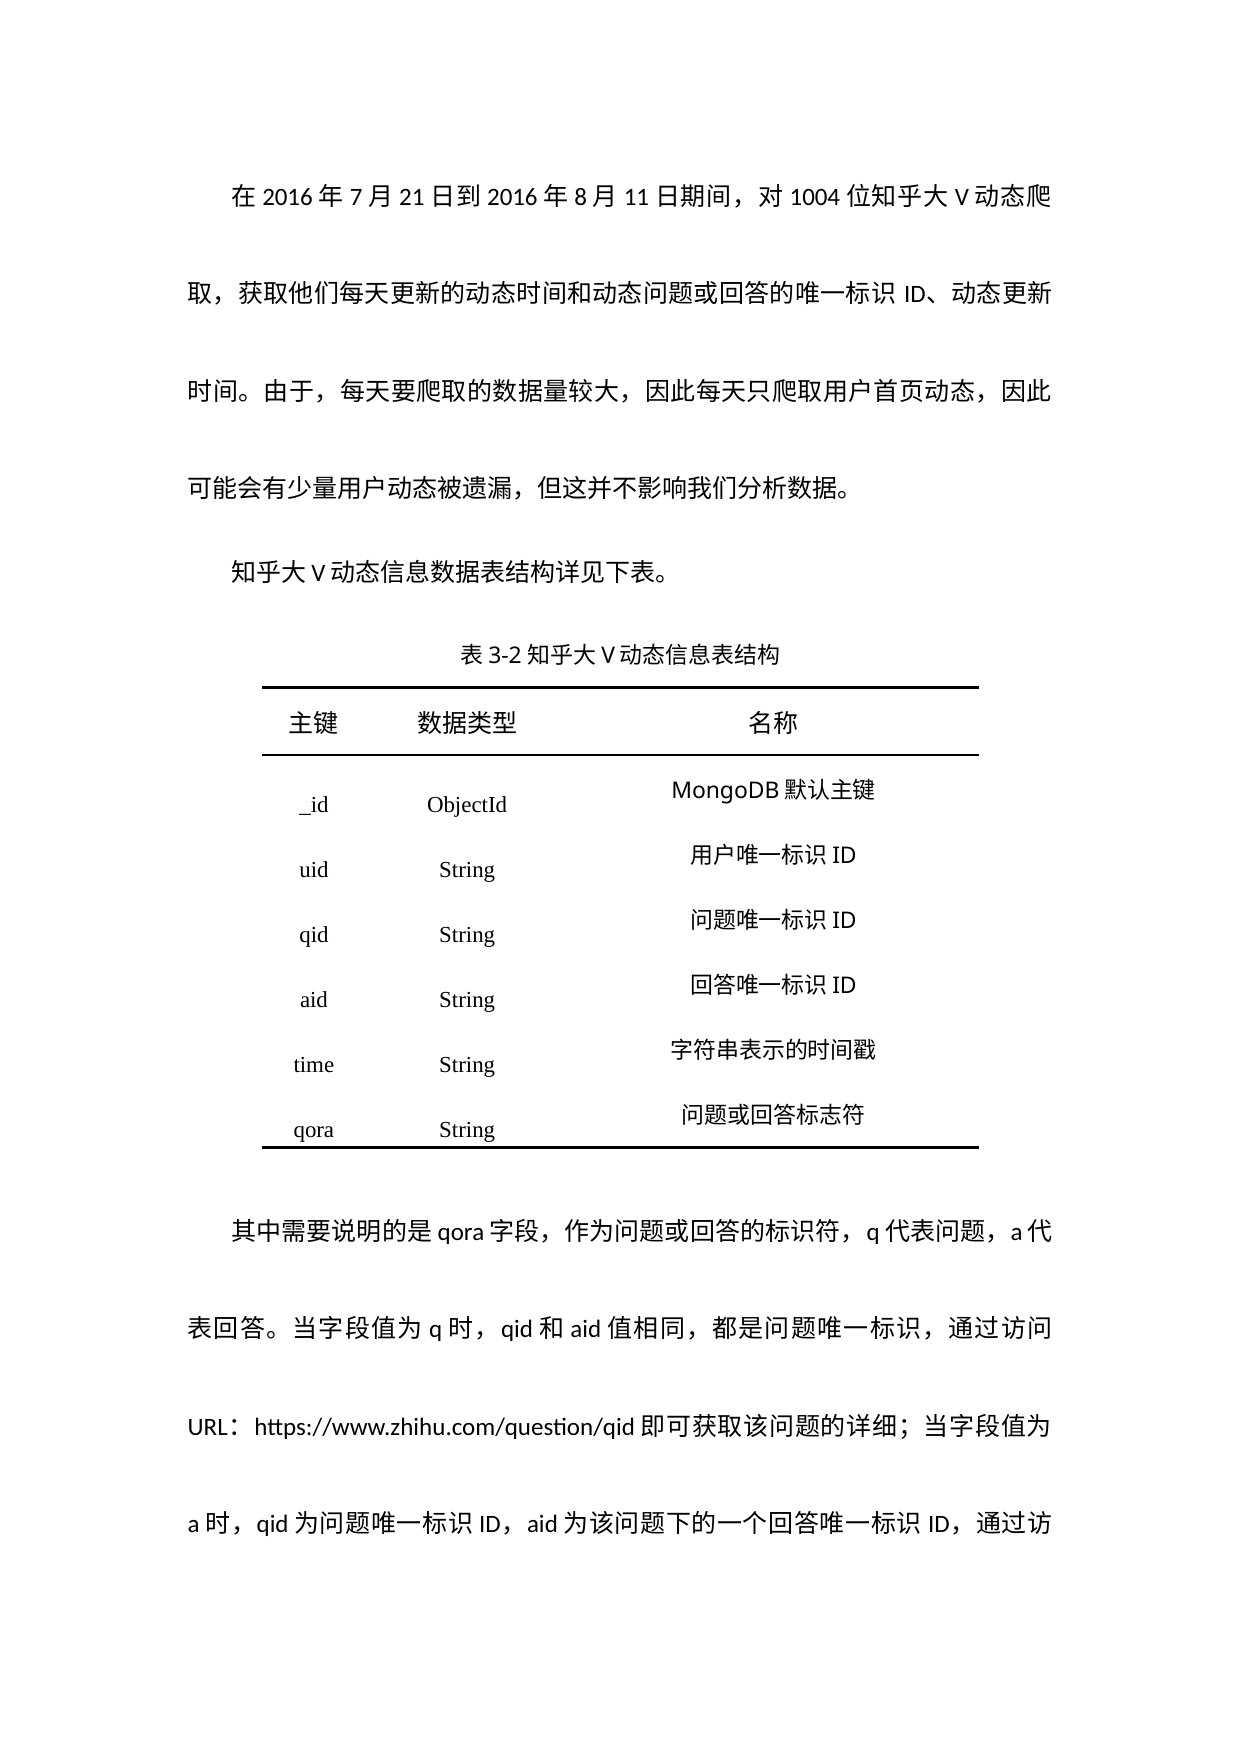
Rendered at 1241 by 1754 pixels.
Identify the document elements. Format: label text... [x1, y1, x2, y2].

table_cell 名称 [568, 689, 978, 754]
table_cell String [366, 821, 568, 886]
table_cell MongoDB默认主键 [568, 756, 978, 821]
table_cell _id [262, 756, 366, 821]
table_cell 主键 [262, 689, 366, 754]
table_cell 问题或回答标志符 [568, 1081, 978, 1146]
table_header 表3-2 知乎大V动态信息表结构 [262, 621, 978, 686]
table_cell time [262, 1016, 366, 1081]
table_cell String [366, 1016, 568, 1081]
table_cell String [366, 1081, 568, 1146]
table_cell 问题唯一标识ID [568, 886, 978, 951]
table_cell qid [262, 886, 366, 951]
table_cell 数据类型 [366, 689, 568, 754]
table_cell 字符串表示的时间戳 [568, 1016, 978, 1081]
table_cell 用户唯一标识ID [568, 821, 978, 886]
table_cell String [366, 951, 568, 1016]
text 在2016年7月21日到2016年8月11日期间，对1004位知乎大V动态爬取，获取他们每天更新的动态时间和动态问题或回答的唯一标识ID、动态更新时间。由于，每天要爬取的数据量较大，因此每天只爬取用户首页动态，因此可能会有少量用户动态被遗漏，但这并不影响我们分析数据。 [187, 162, 1053, 519]
table_cell uid [262, 821, 366, 886]
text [187, 1197, 1053, 1554]
text 知乎大V动态信息数据表结构详见下表。 [187, 538, 1053, 603]
table_cell qora [262, 1081, 366, 1146]
table_cell String [366, 886, 568, 951]
table_cell 回答唯一标识ID [568, 951, 978, 1016]
table_cell ObjectId [366, 756, 568, 821]
table_cell aid [262, 951, 366, 1016]
